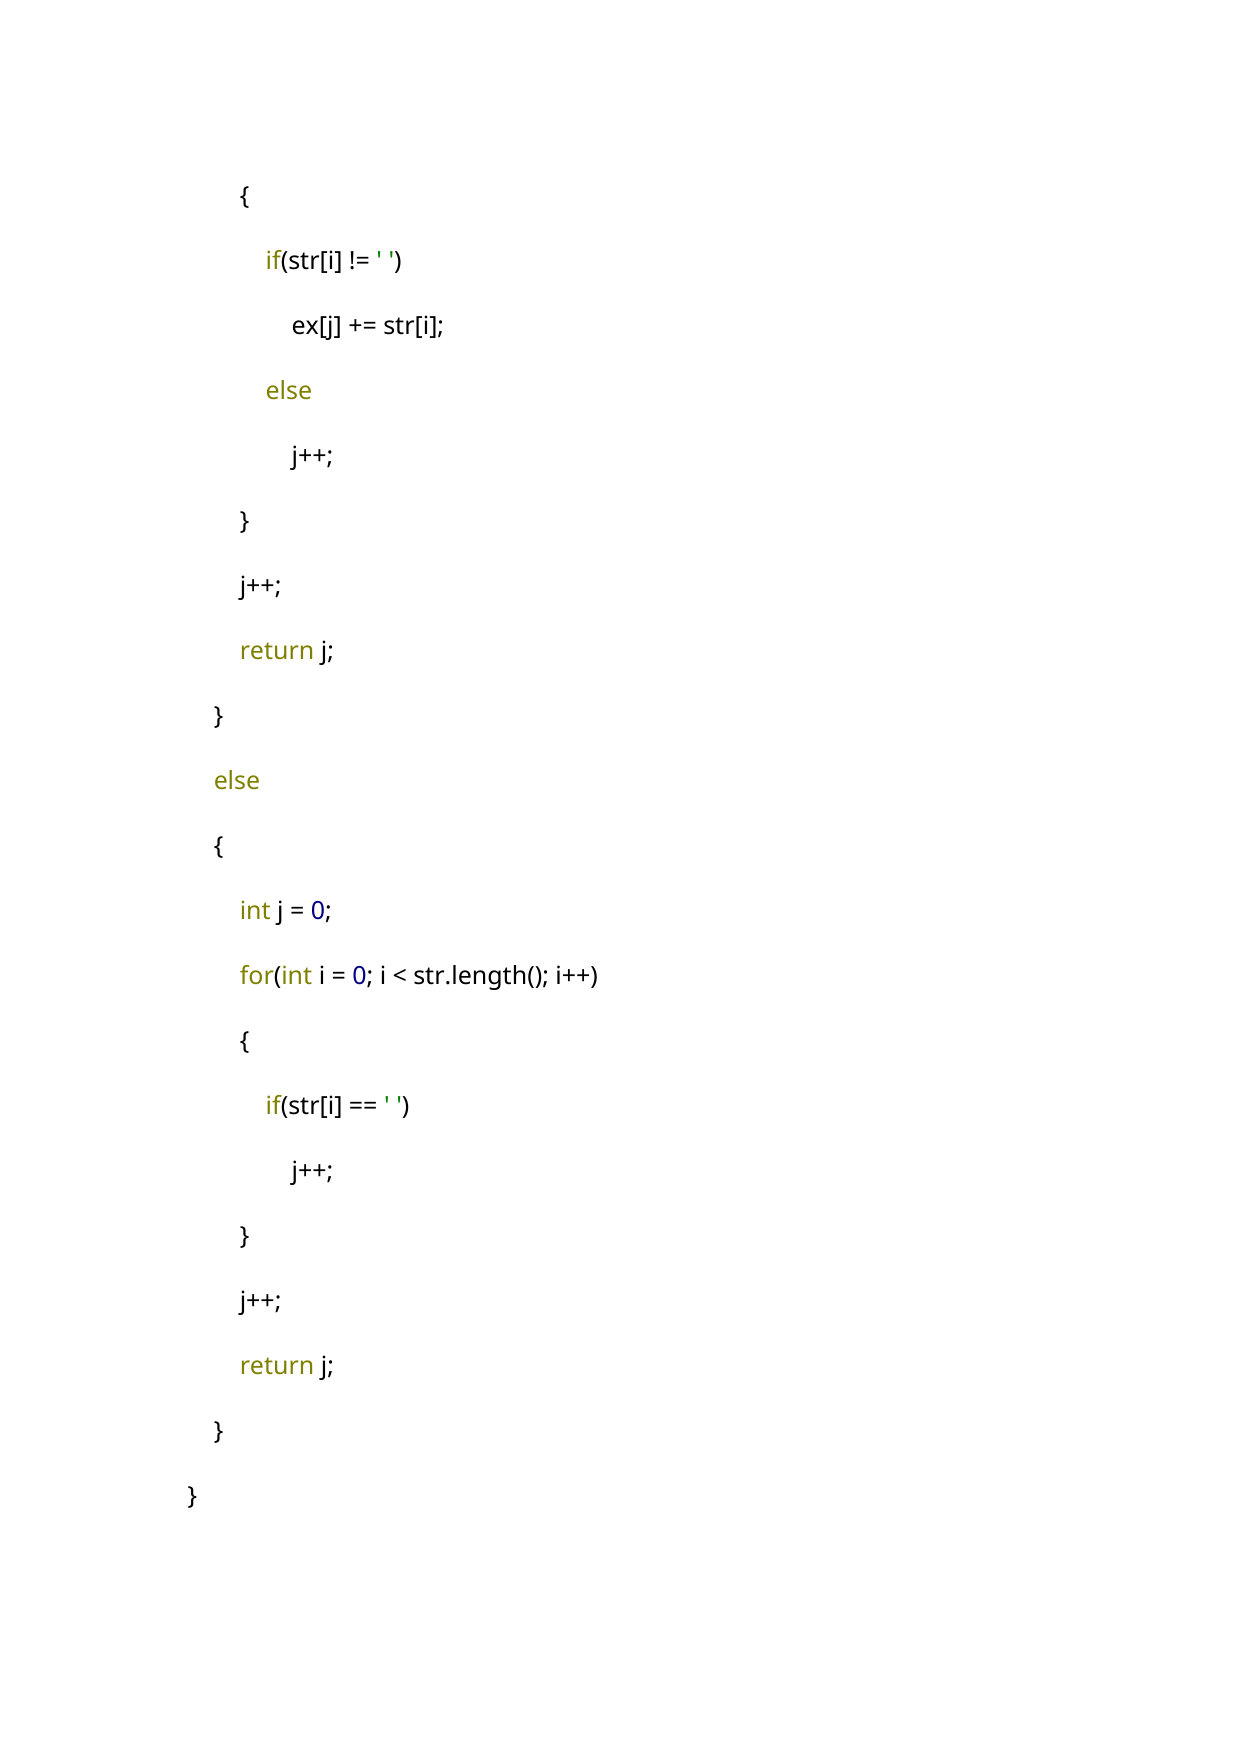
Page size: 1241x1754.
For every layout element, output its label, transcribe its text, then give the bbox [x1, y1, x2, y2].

text { [187, 812, 1053, 877]
text if(str[i] == ' ') [187, 1072, 1053, 1137]
text } [187, 682, 1053, 747]
text else [187, 357, 1053, 422]
text int j = 0; [187, 877, 1053, 942]
text else [187, 747, 1053, 812]
text j++; [187, 1267, 1053, 1332]
text { [187, 162, 1053, 227]
text { [187, 1007, 1053, 1072]
text j++; [187, 552, 1053, 617]
text ex[j] += str[i]; [187, 292, 1053, 357]
text for(int i = 0; i < str.length(); i++) [187, 942, 1053, 1007]
text if(str[i] != ' ') [187, 227, 1053, 292]
text } [187, 1397, 1053, 1462]
text j++; [187, 422, 1053, 487]
text } [187, 1462, 1053, 1527]
text } [187, 487, 1053, 552]
text return j; [187, 617, 1053, 682]
text } [187, 1202, 1053, 1267]
text return j; [187, 1332, 1053, 1397]
text j++; [187, 1137, 1053, 1202]
